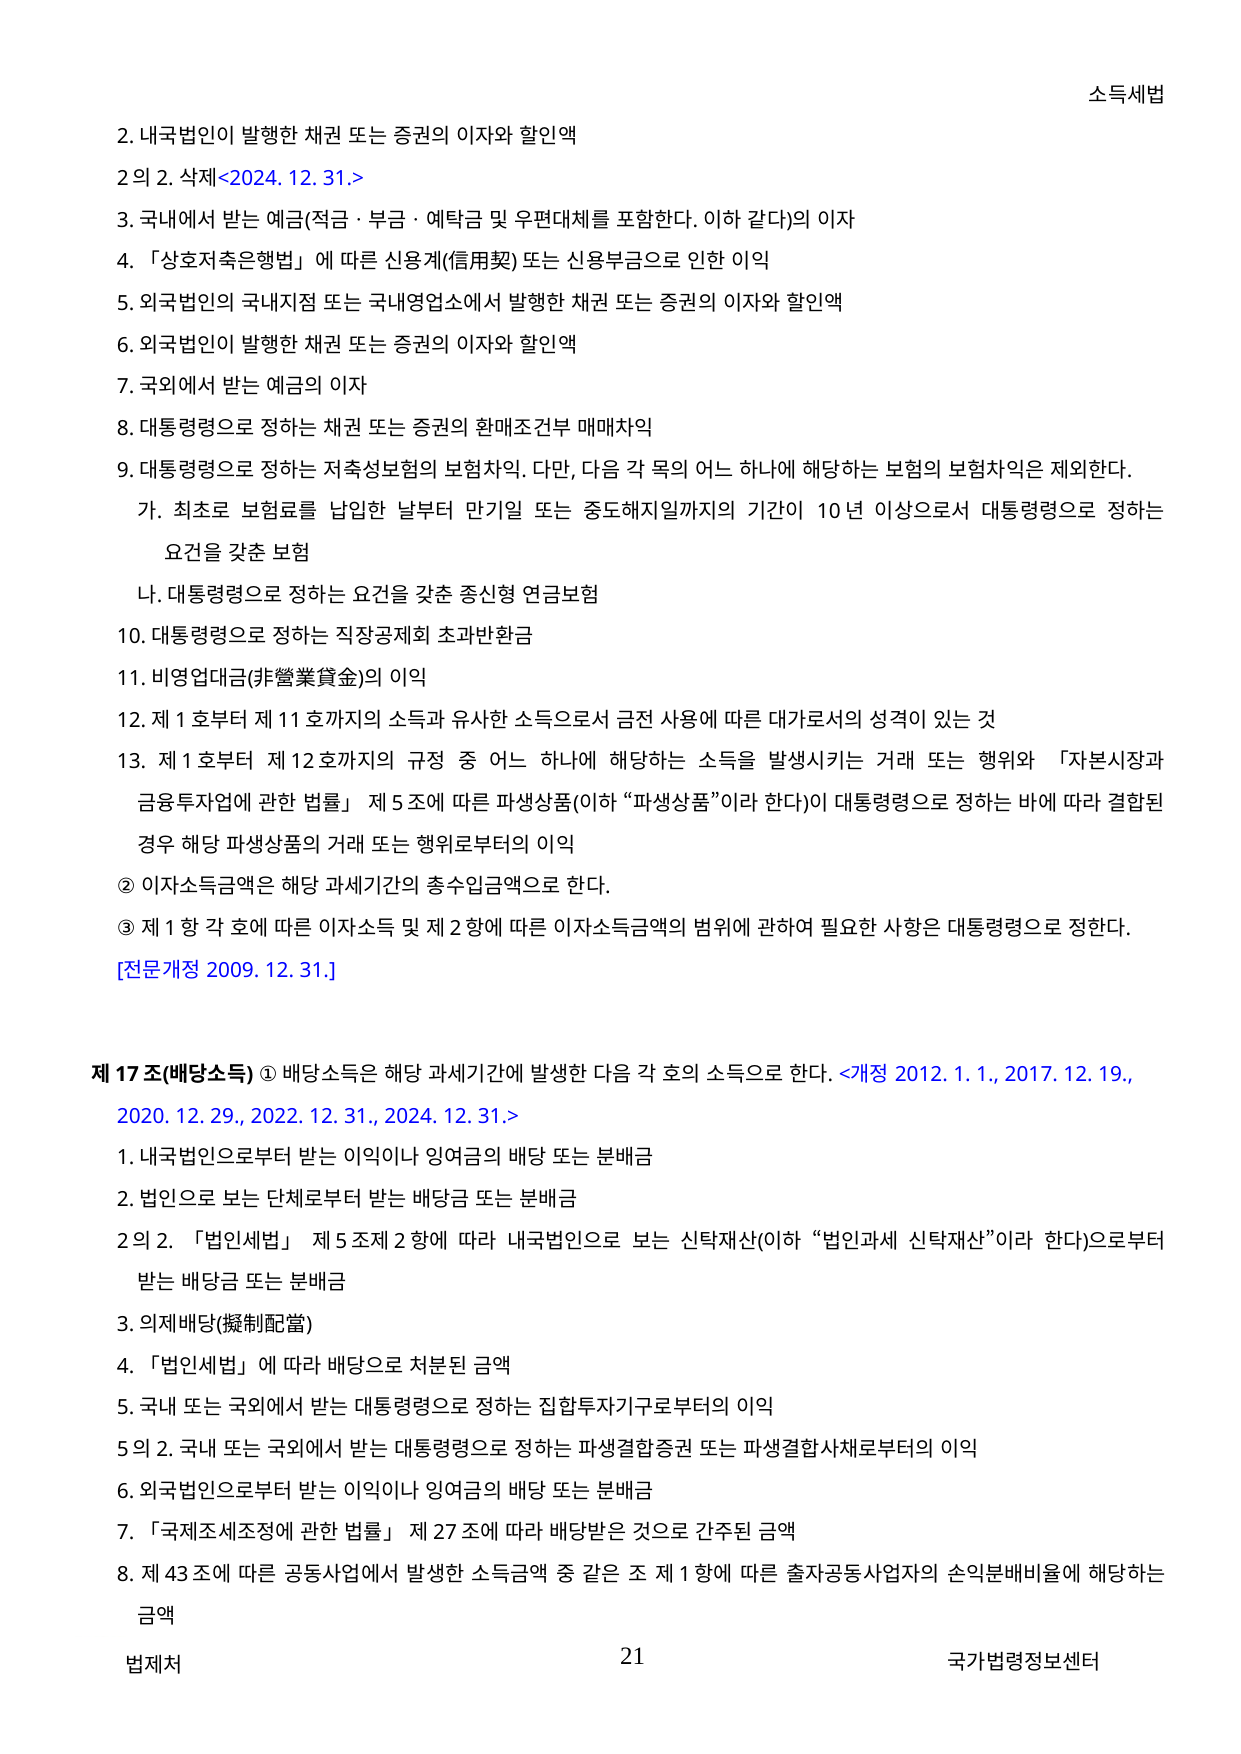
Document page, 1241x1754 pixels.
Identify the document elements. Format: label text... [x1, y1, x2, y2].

text 1. 내국법인으로부터 받는 이익이나 잉여금의 배당 또는 분배금 [117, 1129, 1165, 1171]
text 2의2. 「법인세법」 제5조제2항에 따라 내국법인으로 보는 신탁재산(이하 “법인과세 신탁재산”이라 한다)으로부터 받는 배당금 또는 분배금 [117, 1212, 1165, 1296]
text ② 이자소득금액은 해당 과세기간의 총수입금액으로 한다. [117, 858, 1165, 900]
text 11. 비영업대금(非營業貸金)의 이익 [117, 650, 1165, 692]
text 12. 제1호부터 제11호까지의 소득과 유사한 소득으로서 금전 사용에 따른 대가로서의 성격이 있는 것 [117, 692, 1165, 733]
text 13. 제1호부터 제12호까지의 규정 중 어느 하나에 해당하는 소득을 발생시키는 거래 또는 행위와 「자본시장과 금융투자업에 관한 법률」 제5조에 따른 파생상품(이하 “파생상품”이라 한다)이 대통령령으로 정하는 바에 따라 결합된 경우 해당 파생상품의 거래 또는 행위로부터의 이익 [117, 733, 1165, 858]
text 제17조(배당소득) ① 배당소득은 해당 과세기간에 발생한 다음 각 호의 소득으로 한다. <개정 2012. 1. 1., 2017. 12. 19., 2020. 12. 29., 2022. 12. 31., 2024. 12. 31.> [92, 1046, 1165, 1129]
text 7. 「국제조세조정에 관한 법률」 제27조에 따라 배당받은 것으로 간주된 금액 [117, 1504, 1165, 1546]
text 9. 대통령령으로 정하는 저축성보험의 보험차익. 다만, 다음 각 목의 어느 하나에 해당하는 보험의 보험차익은 제외한다. [117, 442, 1165, 483]
text 6. 외국법인으로부터 받는 이익이나 잉여금의 배당 또는 분배금 [117, 1462, 1165, 1504]
text 7. 국외에서 받는 예금의 이자 [117, 358, 1165, 400]
text 2. 법인으로 보는 단체로부터 받는 배당금 또는 분배금 [117, 1171, 1165, 1212]
text 가. 최초로 보험료를 납입한 날부터 만기일 또는 중도해지일까지의 기간이 10년 이상으로서 대통령령으로 정하는 요건을 갖춘 보험 [137, 483, 1165, 567]
text 8. 제43조에 따른 공동사업에서 발생한 소득금액 중 같은 조 제1항에 따른 출자공동사업자의 손익분배비율에 해당하는 금액 [117, 1546, 1165, 1629]
text 5. 외국법인의 국내지점 또는 국내영업소에서 발행한 채권 또는 증권의 이자와 할인액 [117, 275, 1165, 317]
text 3. 국내에서 받는 예금(적금ㆍ부금ㆍ예탁금 및 우편대체를 포함한다. 이하 같다)의 이자 [117, 192, 1165, 233]
text ③ 제1항 각 호에 따른 이자소득 및 제2항에 따른 이자소득금액의 범위에 관하여 필요한 사항은 대통령령으로 정한다. [117, 900, 1165, 942]
text 4. 「법인세법」에 따라 배당으로 처분된 금액 [117, 1337, 1165, 1379]
text 3. 의제배당(擬制配當) [117, 1296, 1165, 1337]
text 4. 「상호저축은행법」에 따른 신용계(信用契) 또는 신용부금으로 인한 이익 [117, 233, 1165, 275]
text 나. 대통령령으로 정하는 요건을 갖춘 종신형 연금보험 [137, 567, 1165, 608]
text 10. 대통령령으로 정하는 직장공제회 초과반환금 [117, 608, 1165, 650]
text 8. 대통령령으로 정하는 채권 또는 증권의 환매조건부 매매차익 [117, 400, 1165, 442]
text 2. 내국법인이 발행한 채권 또는 증권의 이자와 할인액 [117, 108, 1165, 150]
text 5의2. 국내 또는 국외에서 받는 대통령령으로 정하는 파생결합증권 또는 파생결합사채로부터의 이익 [117, 1421, 1165, 1462]
text 2의2. 삭제<2024. 12. 31.> [117, 150, 1165, 192]
text 6. 외국법인이 발행한 채권 또는 증권의 이자와 할인액 [117, 317, 1165, 358]
text 5. 국내 또는 국외에서 받는 대통령령으로 정하는 집합투자기구로부터의 이익 [117, 1379, 1165, 1421]
text [전문개정 2009. 12. 31.] [117, 942, 1165, 983]
